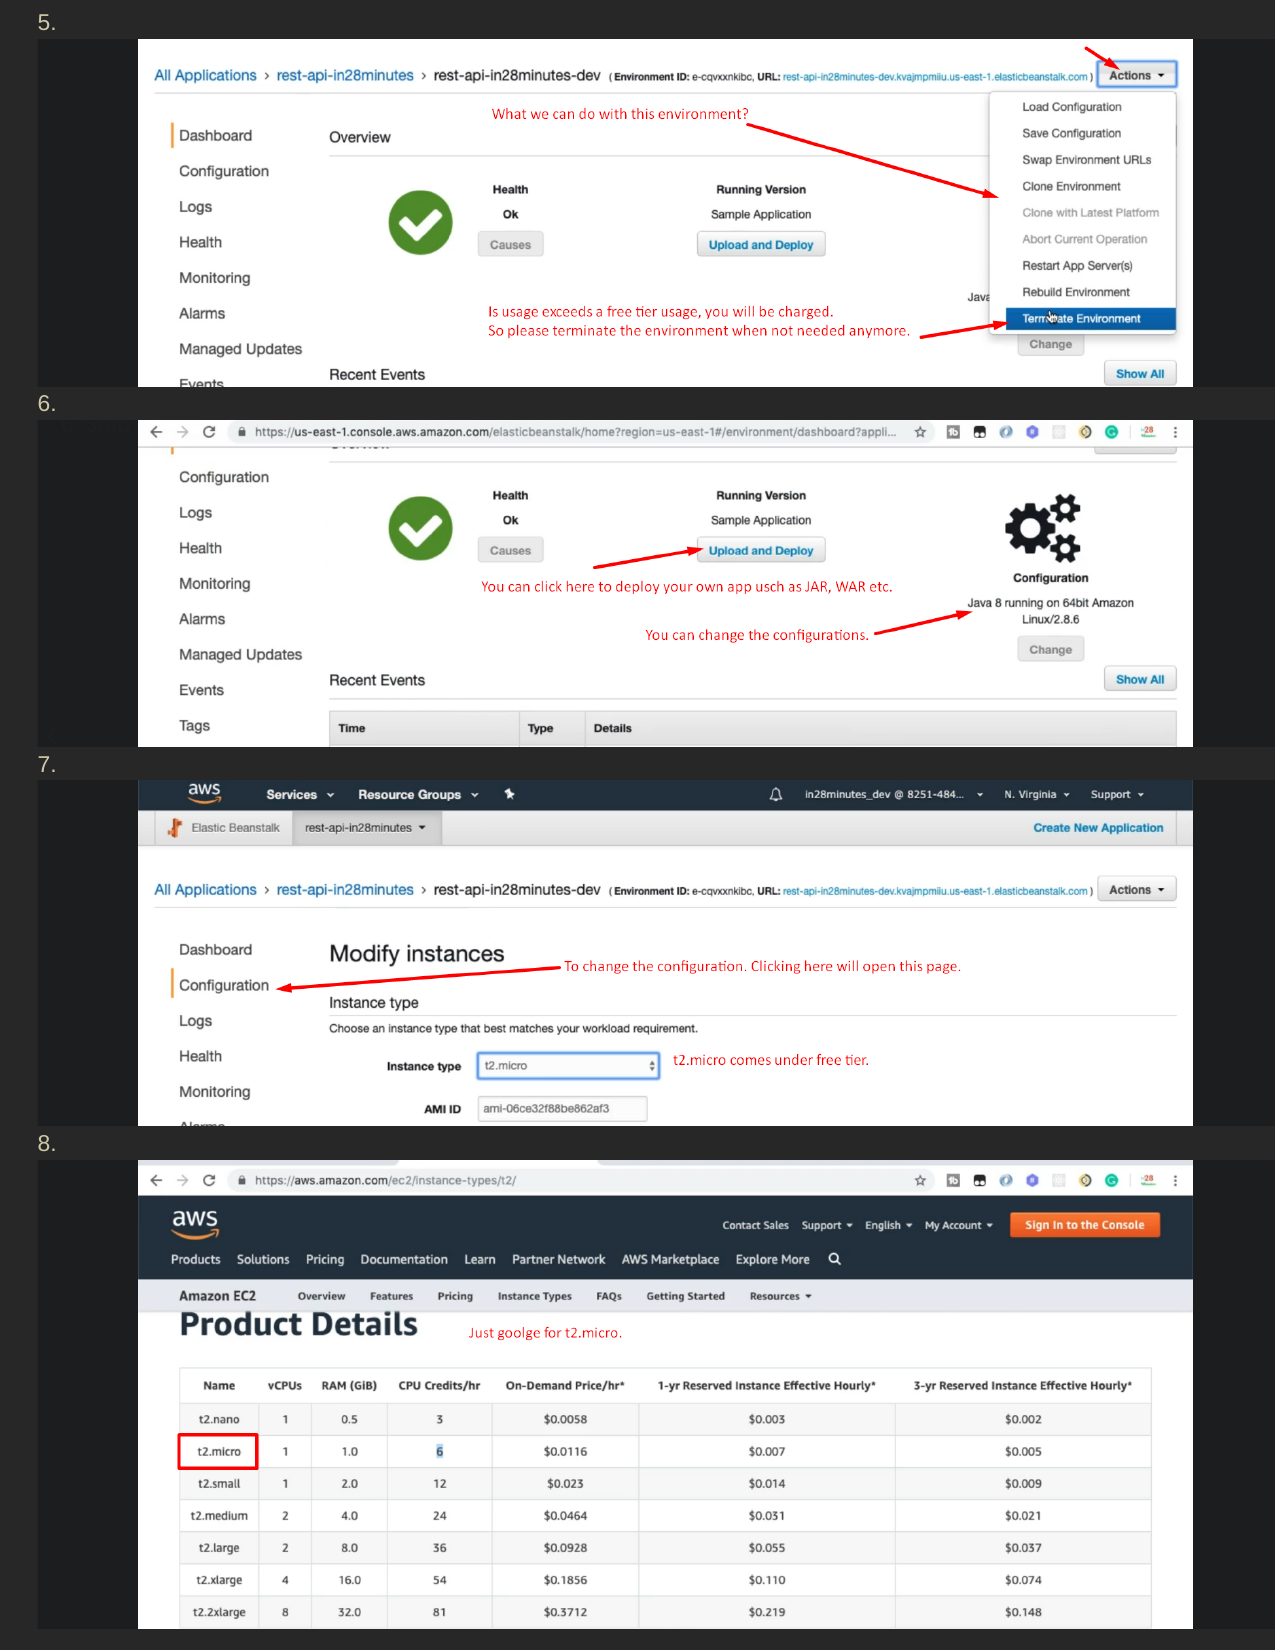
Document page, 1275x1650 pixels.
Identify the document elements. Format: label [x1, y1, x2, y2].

picture [37, 420, 1275, 747]
picture [37, 780, 1275, 1126]
picture [37, 1160, 1275, 1629]
picture [37, 39, 1275, 387]
